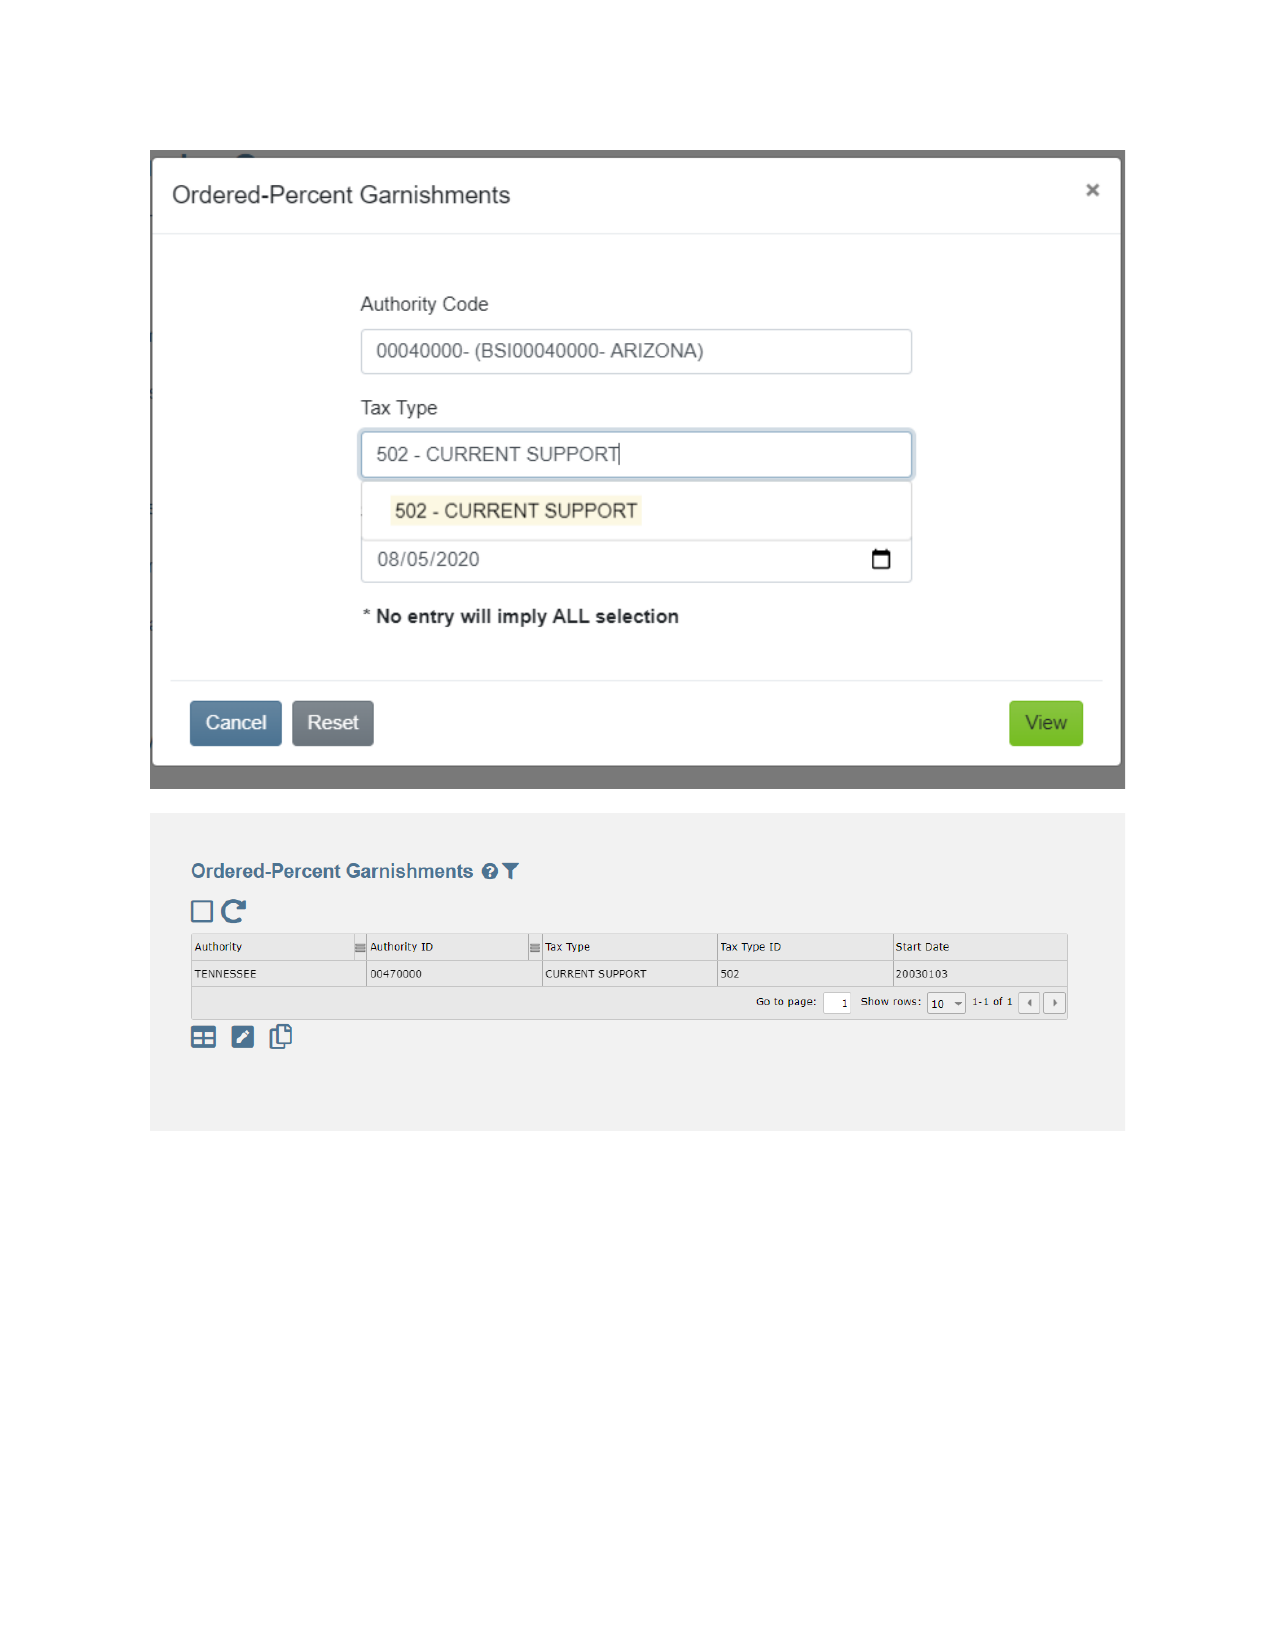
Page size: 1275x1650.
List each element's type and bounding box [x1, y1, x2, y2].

picture [150, 813, 1125, 1131]
picture [150, 150, 1125, 789]
